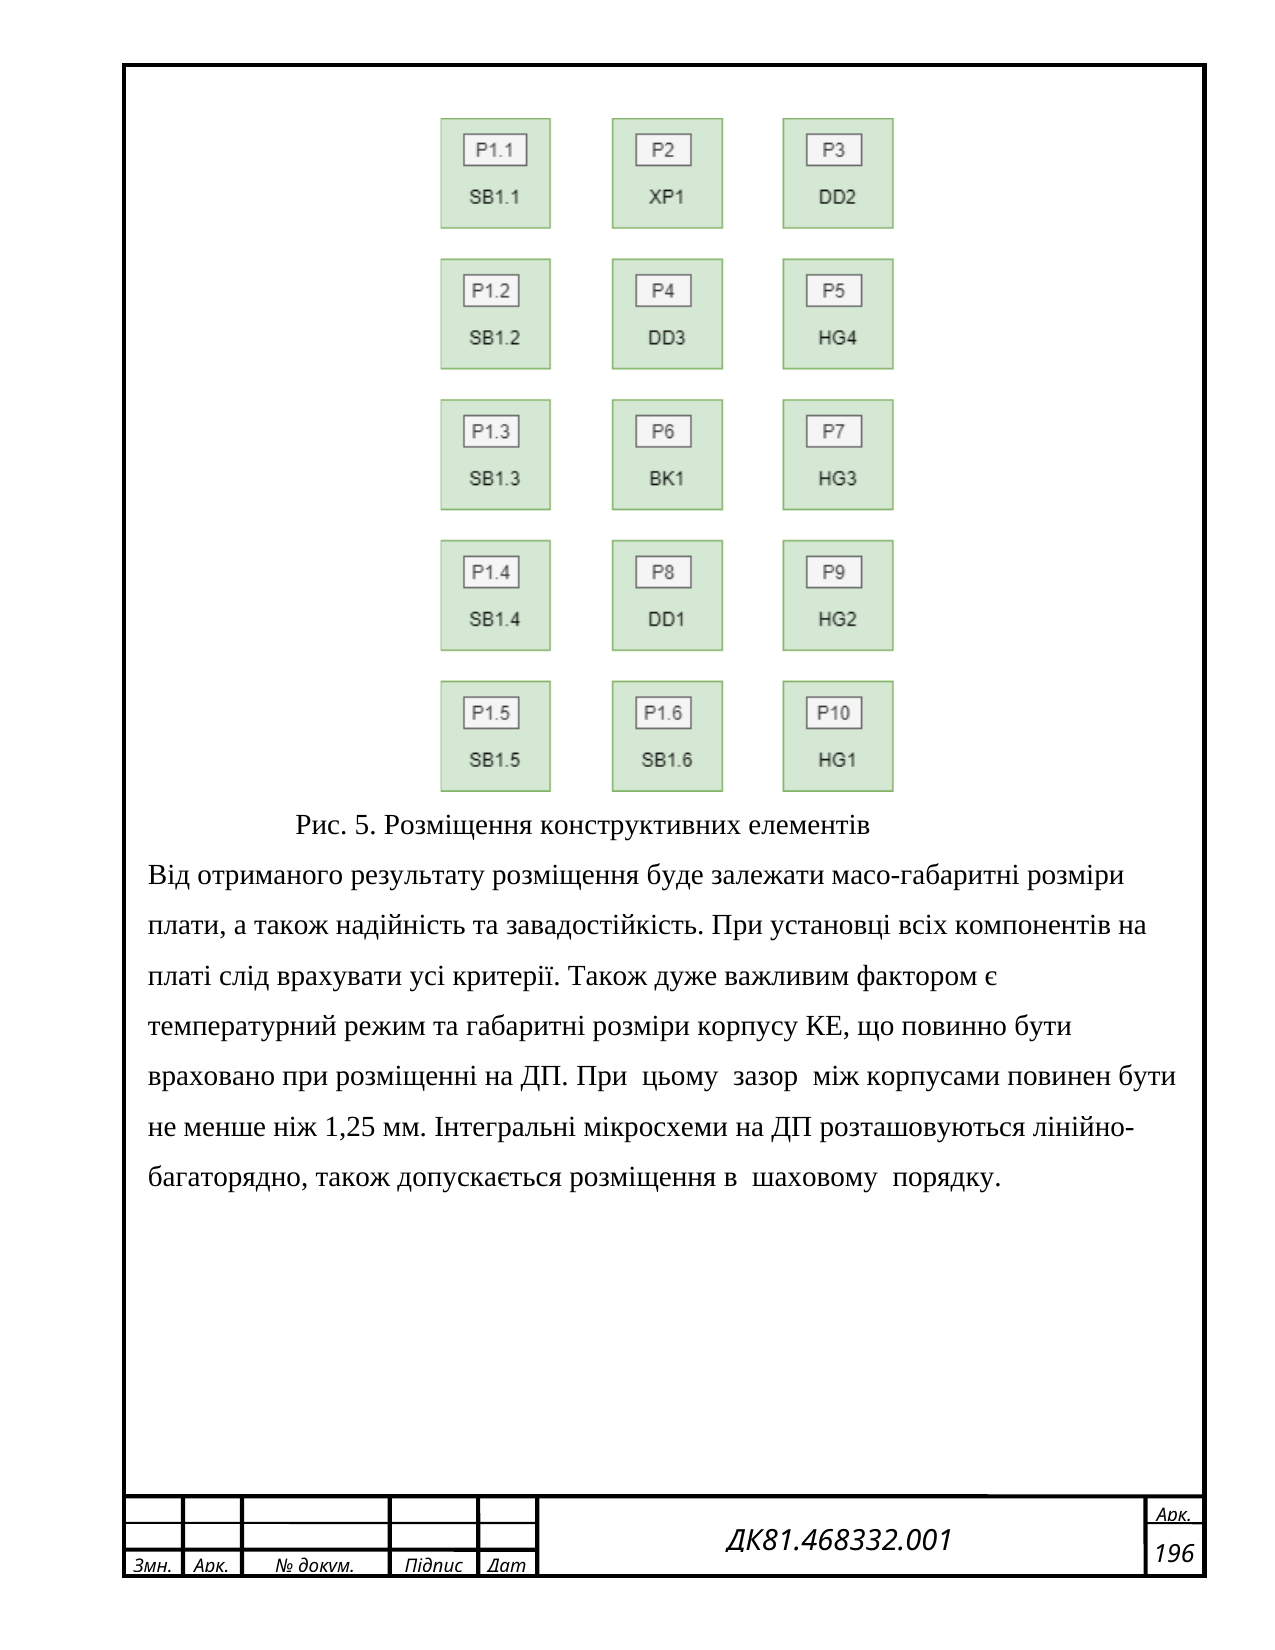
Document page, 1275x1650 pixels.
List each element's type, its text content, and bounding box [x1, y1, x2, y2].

picture [440, 118, 894, 792]
text Рис. 5. Розміщення конструктивних елементів [148, 807, 1186, 840]
text Від отриманого результату розміщення буде залежати масо-габаритні розміри плати, а також надійність та завадостійкість. При установці всіх компонентів на платі слід врахувати усі критерії. Також дуже важливим фактором є температурний режим та габаритні розміри корпусу КЕ, що повинно бути враховано при розміщенні на ДП. При цьому зазор між корпусами повинен бути не менше ніж 1,25 мм. Інтегральні мікросхеми на ДП розташовуються лінійно-багаторядно, також допускається розміщення в шаховому порядку. [148, 857, 1186, 1192]
